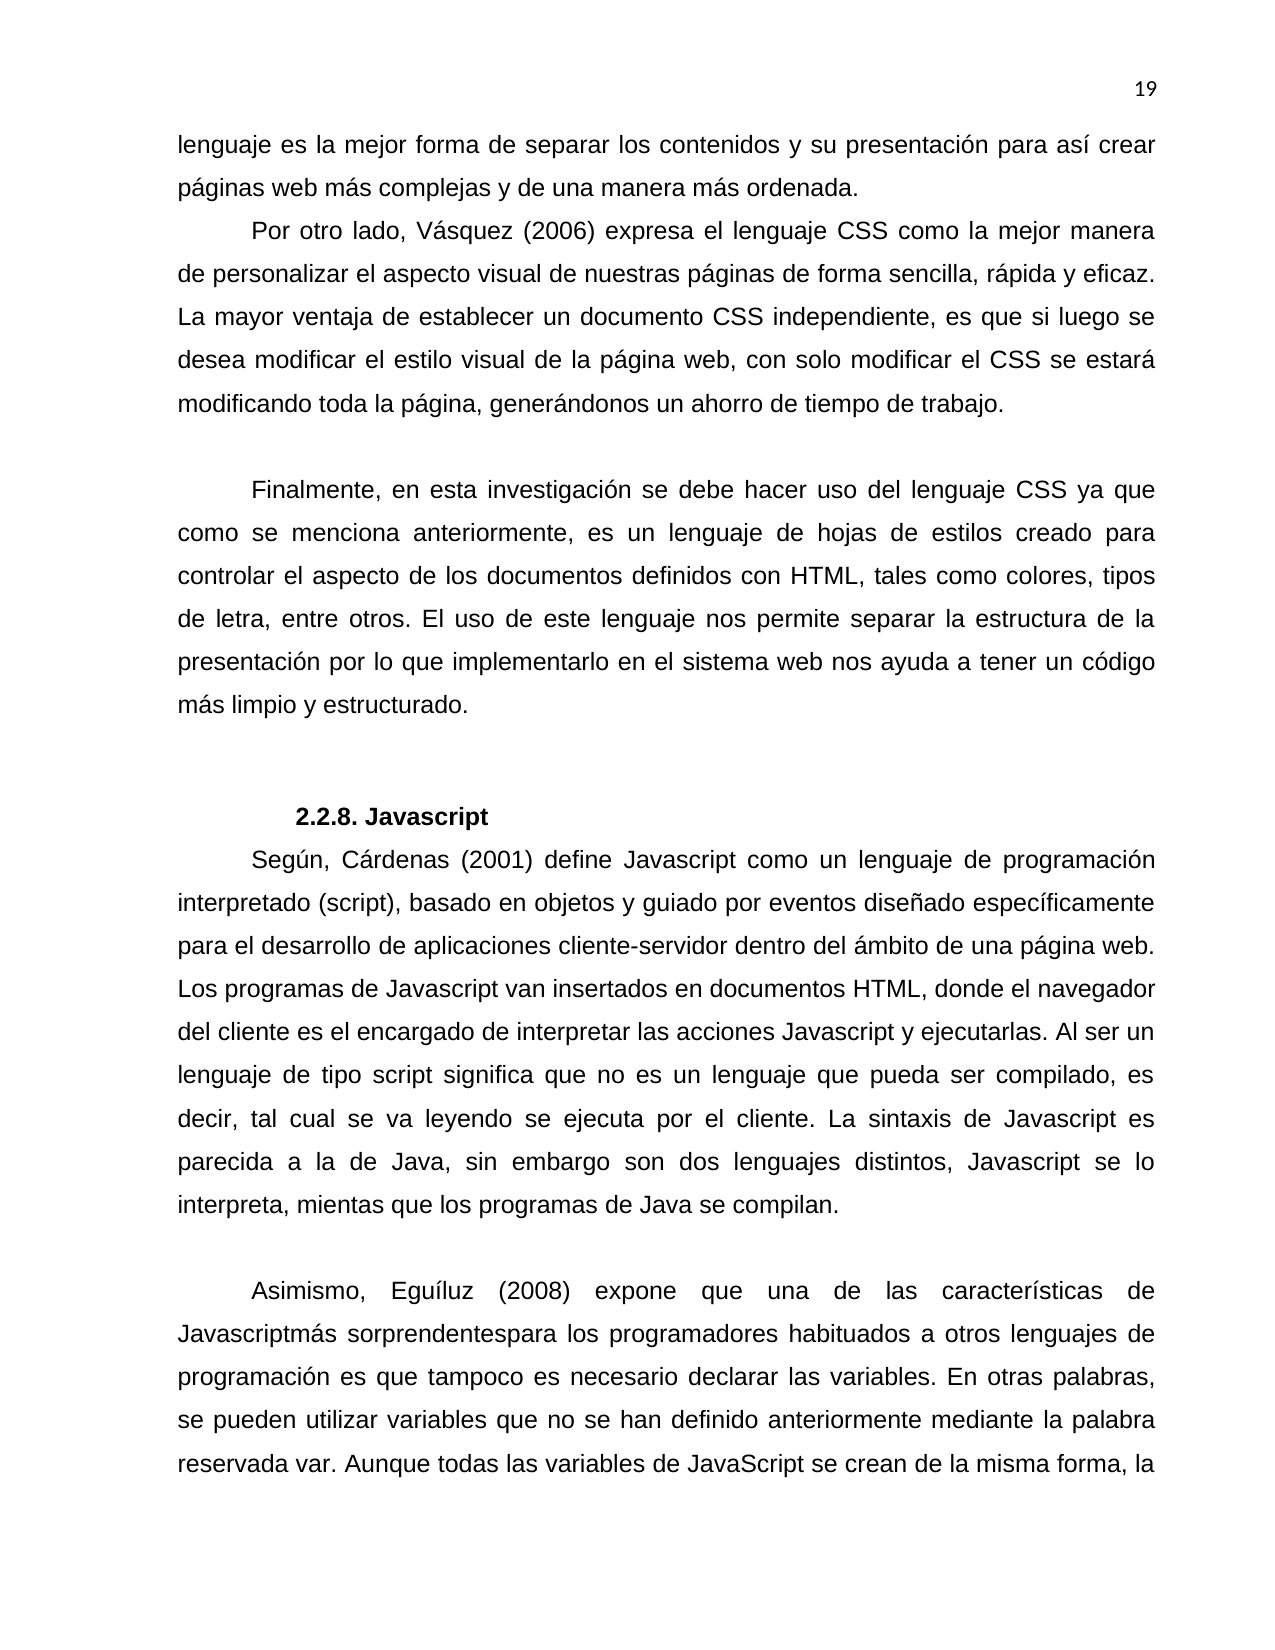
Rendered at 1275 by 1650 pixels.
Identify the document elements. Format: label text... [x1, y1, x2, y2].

text Finalmente, en esta investigación se debe hacer uso del lenguaje CSS ya que como se menciona anteriormente, es un lenguaje de hojas de estilos creado para controlar el aspecto de los documentos definidos con HTML, tales como colores, tipos de letra, entre otros. El uso de este lenguaje nos permite separar la estructura de la presentación por lo que implementarlo en el sistema web nos ayuda a tener un código más limpio y estructurado. [177, 475, 1157, 719]
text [177, 1276, 1157, 1477]
text Según, Cárdenas (2001) define Javascript como un lenguaje de programación interpretado (script), basado en objetos y guiado por eventos diseñado específicamente para el desarrollo de aplicaciones cliente-servidor dentro del ámbito de una página web. Los programas de Javascript van insertados en documentos HTML, donde el navegador del cliente es el encargado de interpretar las acciones Javascript y ejecutarlas. Al ser un lenguaje de tipo script significa que no es un lenguaje que pueda ser compilado, es decir, tal cual se va leyendo se ejecuta por el cliente. La sintaxis de Javascript es parecida a la de Java, sin embargo son dos lenguajes distintos, Javascript se lo interpreta, mientas que los programas de Java se compilan. [177, 845, 1157, 1219]
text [177, 130, 1157, 202]
subtitle 2.2.8. Javascript [251, 802, 1157, 831]
text Por otro lado, Vásquez (2006) expresa el lenguaje CSS como la mejor manera de personalizar el aspecto visual de nuestras páginas de forma sencilla, rápida y eficaz. La mayor ventaja de establecer un documento CSS independiente, es que si luego se desea modificar el estilo visual de la página web, con solo modificar el CSS se estará modificando toda la página, generándonos un ahorro de tiempo de trabajo. [177, 216, 1157, 417]
